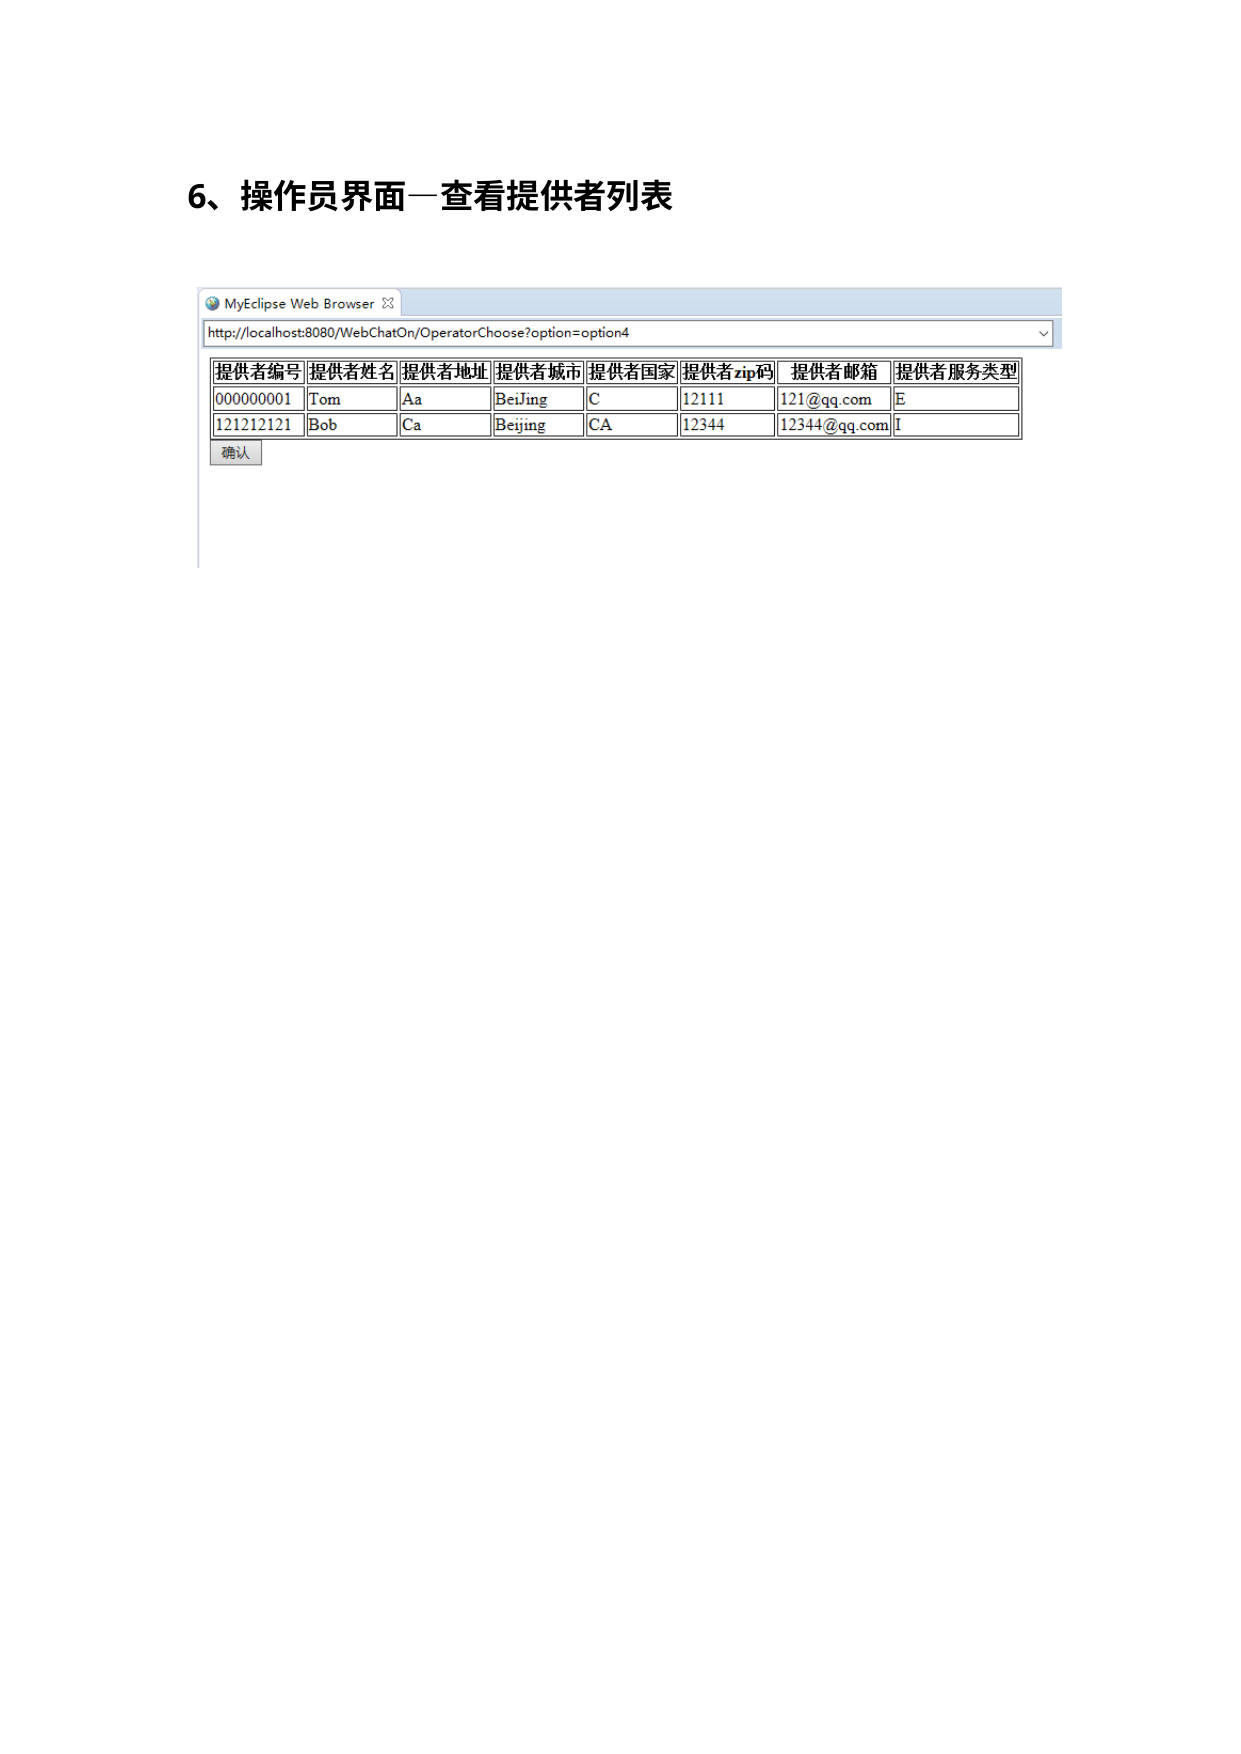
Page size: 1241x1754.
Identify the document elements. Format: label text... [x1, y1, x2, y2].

subtitle 6、操作员界面—查看提供者列表 [187, 162, 1053, 227]
picture [196, 287, 1063, 568]
